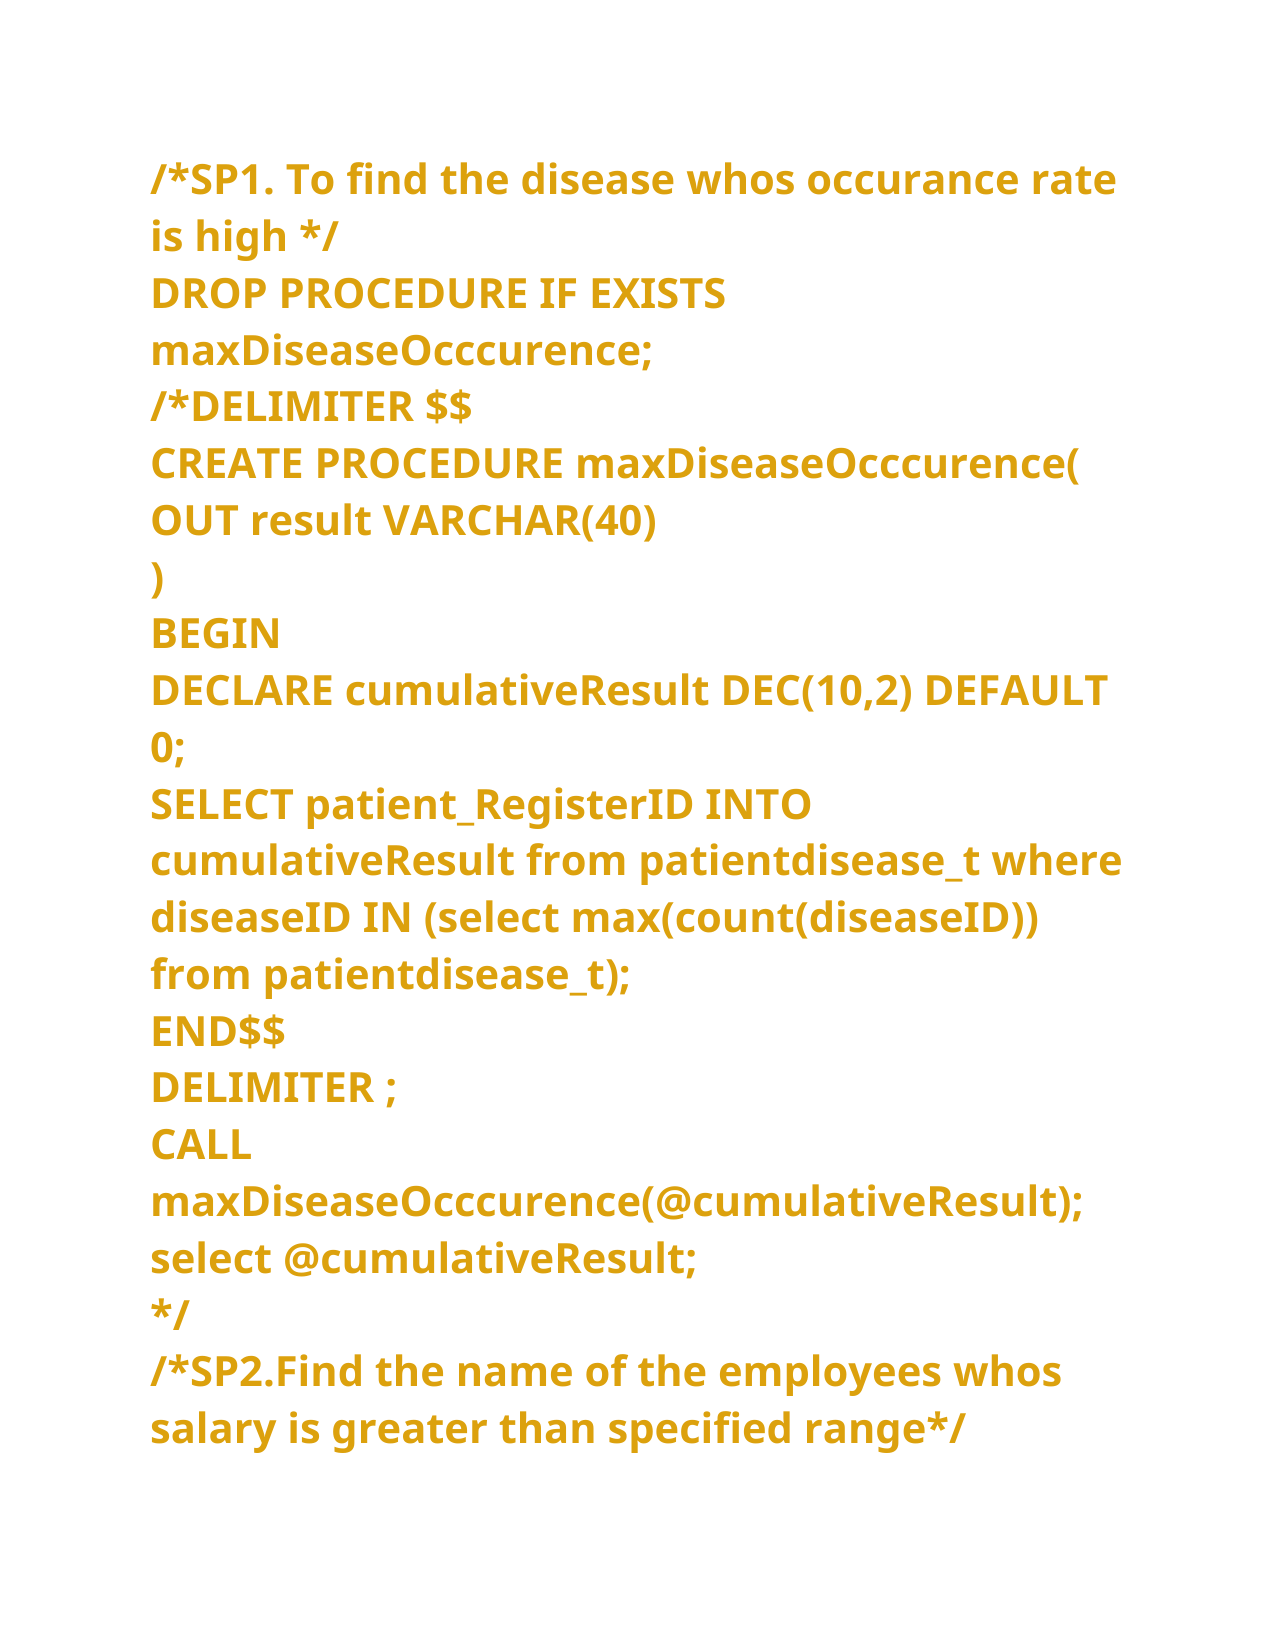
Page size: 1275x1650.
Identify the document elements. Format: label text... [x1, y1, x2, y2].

text /*SP2.Find the name of the employees whos salary is greater than specified range*/ [150, 1342, 1125, 1456]
text /*DELIMITER $$ [150, 377, 1125, 434]
text CREATE PROCEDURE maxDiseaseOcccurence( [150, 434, 1125, 491]
text /*SP1. To find the disease whos occurance rate is high */ [150, 150, 1125, 263]
text DROP PROCEDURE IF EXISTS maxDiseaseOcccurence; [150, 263, 1125, 377]
text BEGIN [150, 604, 1125, 661]
text */ [150, 1285, 1125, 1342]
text DELIMITER ; [150, 1058, 1125, 1115]
text OUT result VARCHAR(40) [150, 491, 1125, 547]
text DECLARE cumulativeResult DEC(10,2) DEFAULT 0; [150, 661, 1125, 774]
text select @cumulativeResult; [150, 1229, 1125, 1285]
text SELECT patient_RegisterID INTO cumulativeResult from patientdisease_t where diseaseID IN (select max(count(diseaseID)) from patientdisease_t); [150, 774, 1125, 1002]
text END$$ [150, 1002, 1125, 1058]
text ) [150, 547, 1125, 604]
text CALL maxDiseaseOcccurence(@cumulativeResult); [150, 1115, 1125, 1229]
